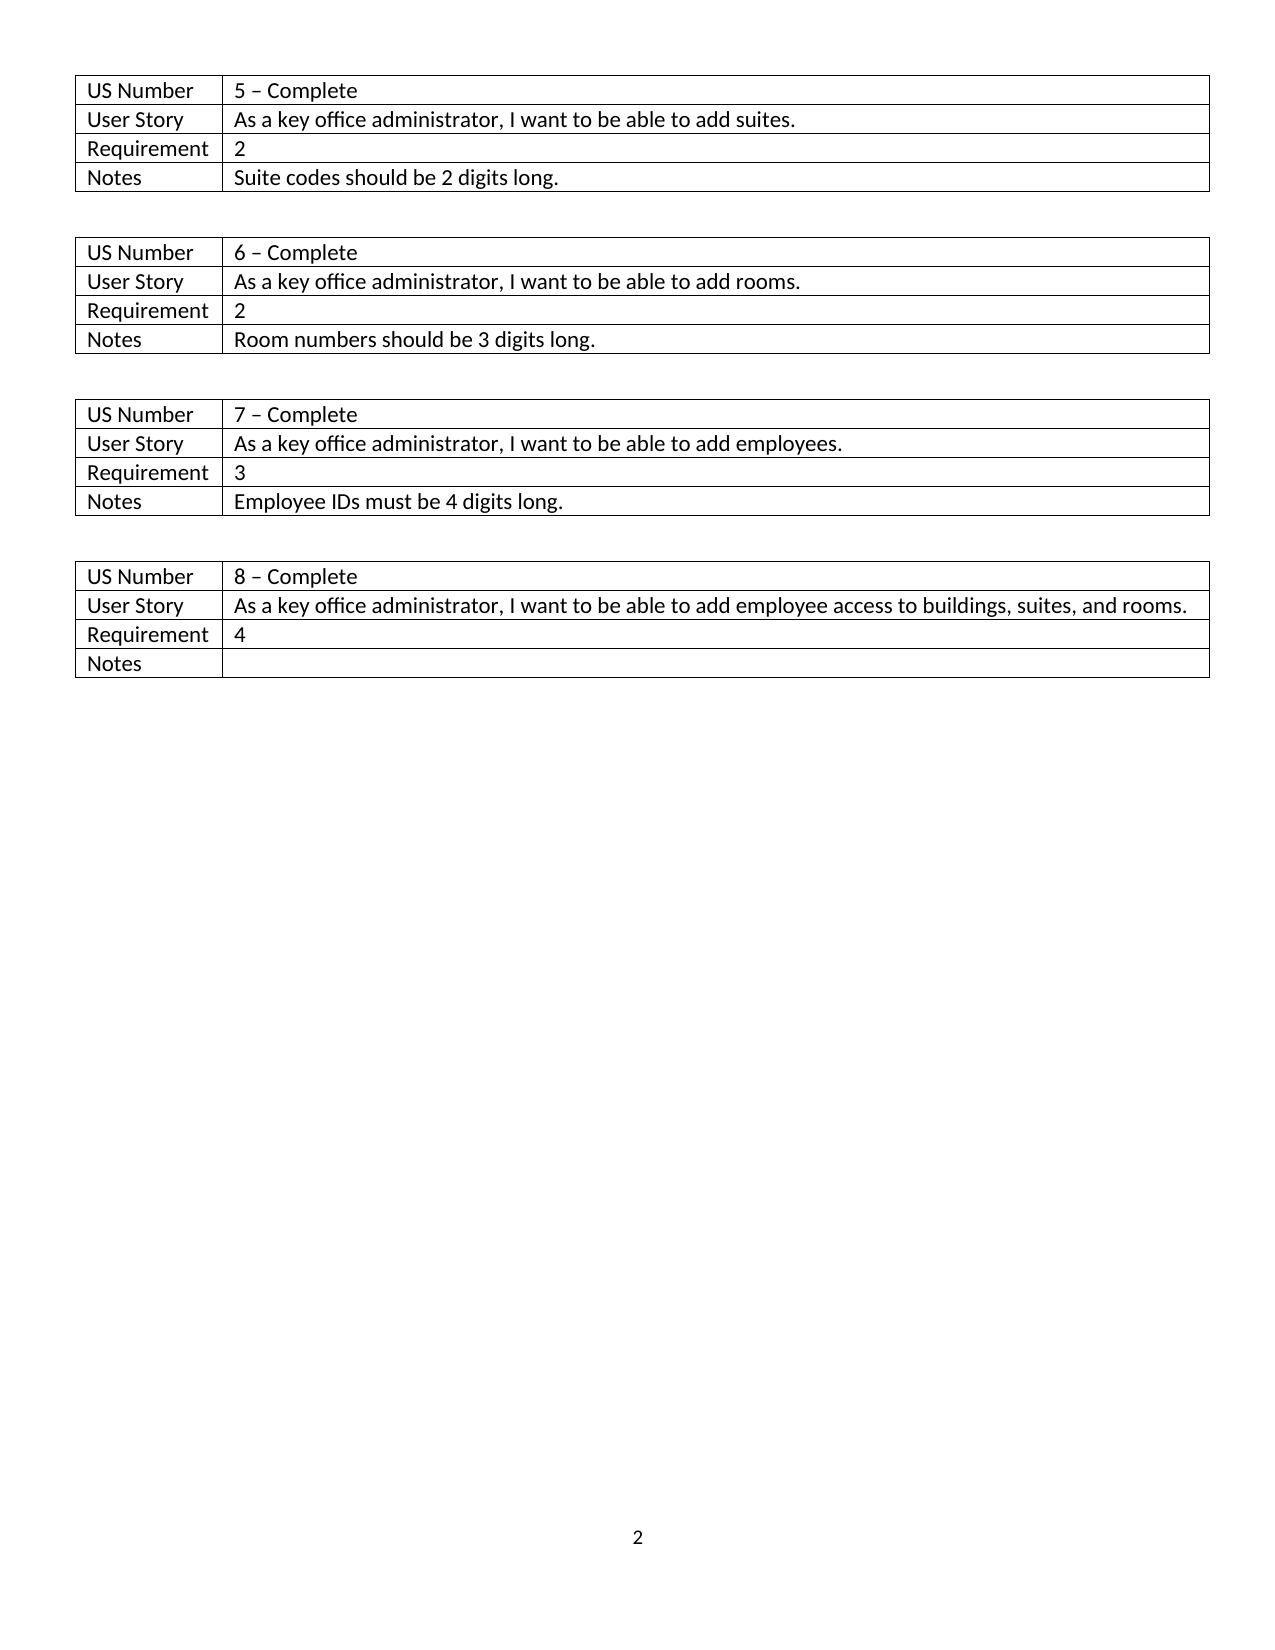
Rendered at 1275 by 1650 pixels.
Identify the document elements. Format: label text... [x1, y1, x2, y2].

table_cell User Story [76, 591, 222, 619]
table_cell Requirement [76, 134, 222, 162]
table_cell Notes [76, 325, 222, 353]
table_cell Requirement [76, 620, 222, 648]
table_cell Requirement [76, 296, 222, 324]
table_cell 2 [223, 296, 1209, 324]
table_cell [223, 649, 1209, 677]
table_cell Notes [76, 163, 222, 191]
table_cell As a key office administrator, I want to be able to add rooms. [223, 267, 1209, 295]
table_cell As a key office administrator, I want to be able to add suites. [223, 105, 1209, 133]
table_cell User Story [76, 267, 222, 295]
table_cell 2 [223, 134, 1209, 162]
table_cell Employee IDs must be 4 digits long. [223, 487, 1209, 515]
table_cell Notes [76, 649, 222, 677]
table_cell User Story [76, 105, 222, 133]
table_header 7 – Complete [223, 400, 1209, 428]
table_header 8 – Complete [223, 562, 1209, 590]
table_cell As a key office administrator, I want to be able to add employee access to buildings, suites, and rooms. [223, 591, 1209, 619]
table_header 5 – Complete [223, 76, 1209, 104]
table_cell Room numbers should be 3 digits long. [223, 325, 1209, 353]
table_cell Requirement [76, 458, 222, 486]
table_cell 4 [223, 620, 1209, 648]
table_cell As a key office administrator, I want to be able to add employees. [223, 429, 1209, 457]
table_cell Suite codes should be 2 digits long. [223, 163, 1209, 191]
table_cell User Story [76, 429, 222, 457]
table_header US Number [76, 76, 222, 104]
table_header US Number [76, 562, 222, 590]
table_cell 3 [223, 458, 1209, 486]
table_header US Number [76, 400, 222, 428]
table_cell Notes [76, 487, 222, 515]
table_header 6 – Complete [223, 238, 1209, 266]
table_header US Number [76, 238, 222, 266]
